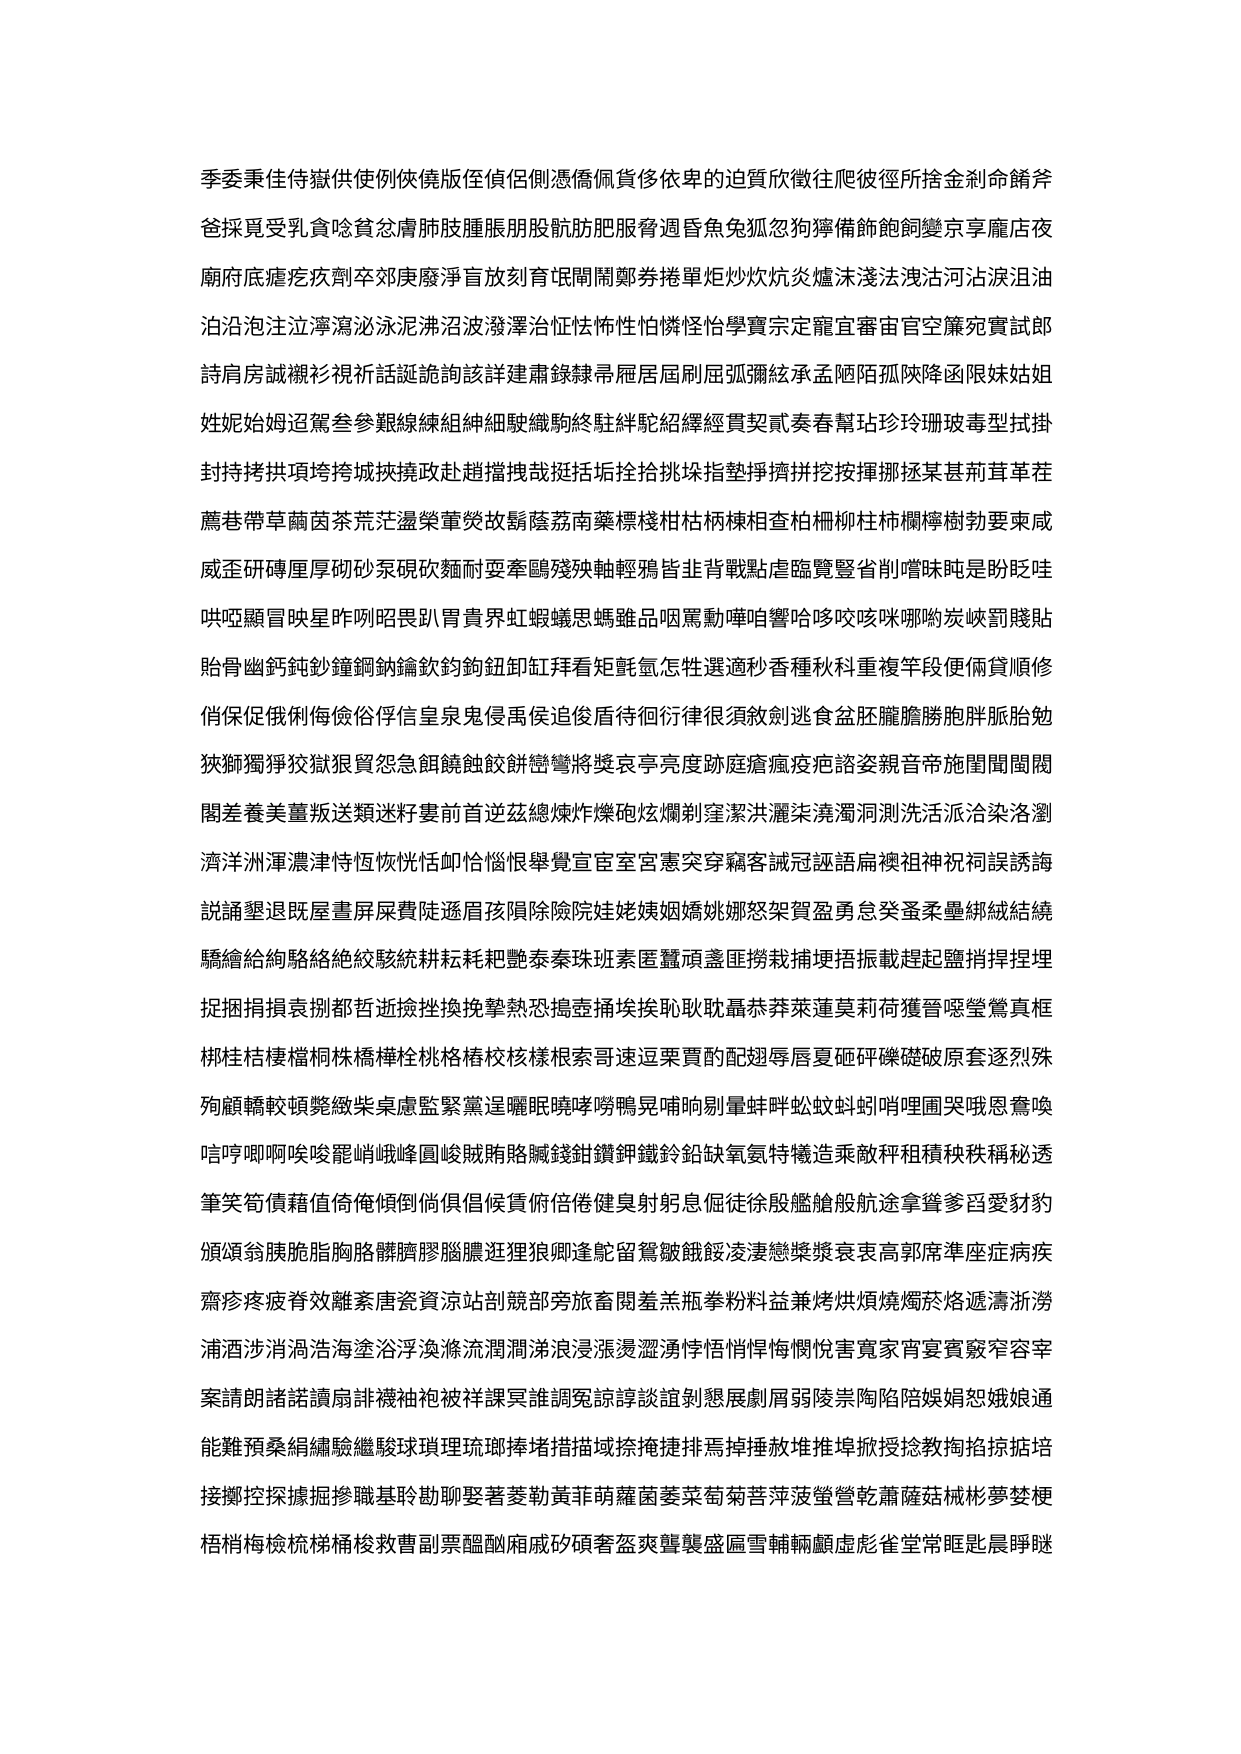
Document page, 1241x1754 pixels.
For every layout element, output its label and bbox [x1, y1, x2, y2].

text [187, 162, 1053, 1559]
